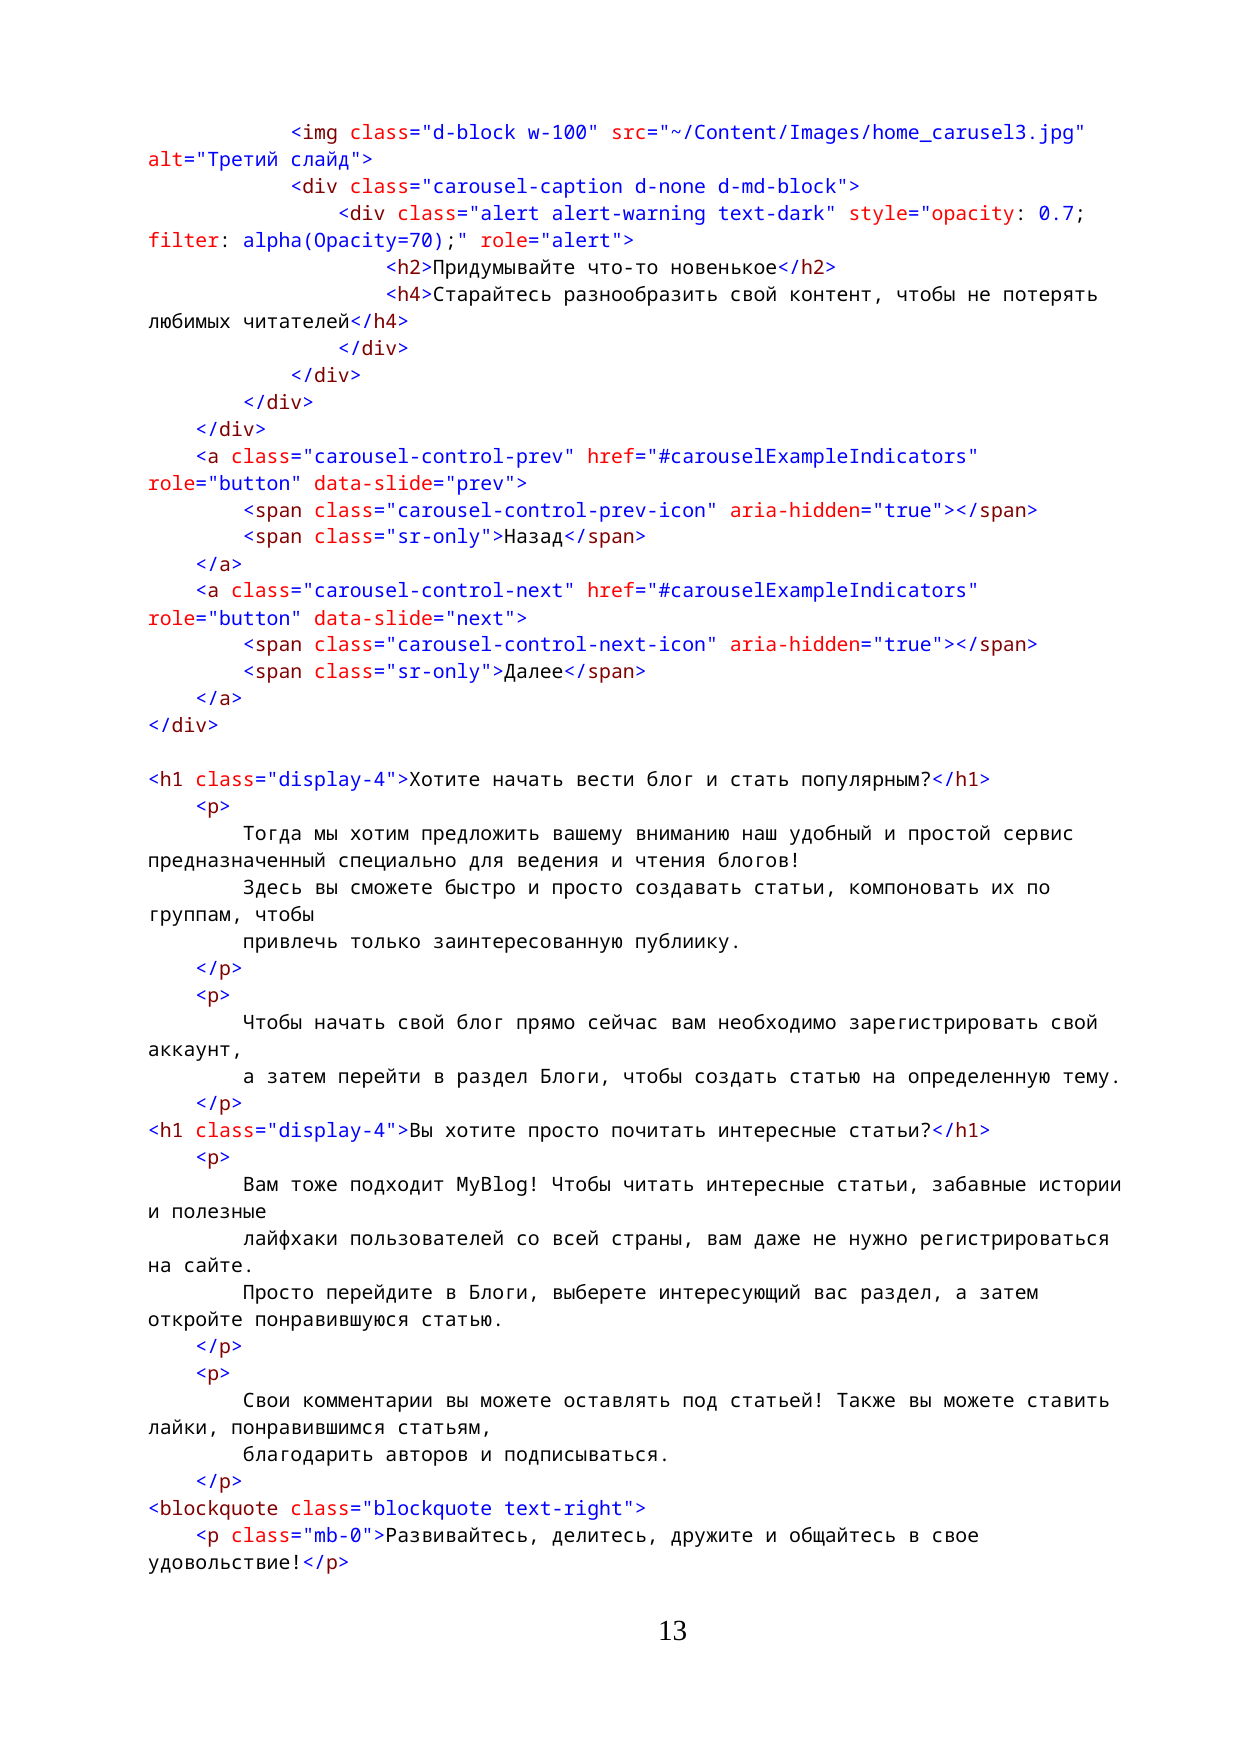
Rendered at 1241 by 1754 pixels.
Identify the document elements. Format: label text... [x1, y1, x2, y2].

text <h2>Придумывайте что-то новенькое</h2> [148, 253, 1122, 280]
text <p class="mb-0">Развивайтесь, делитесь, дружите и общайтесь в свое удовольствие!</p> [148, 1521, 1122, 1575]
text </p> [148, 1332, 1122, 1359]
text <span class="sr-only">Далее</span> [148, 658, 1122, 685]
text Здесь вы сможете быстро и просто создавать статьи, компоновать их по группам, чтобы [148, 873, 1122, 927]
text лайфхаки пользователей со всей страны, вам даже не нужно регистрироваться на сайте. [148, 1224, 1122, 1278]
text <blockquote class="blockquote text-right"> [148, 1494, 1122, 1521]
text </div> [148, 388, 1122, 415]
text </div> [148, 712, 1122, 739]
text </p> [148, 954, 1122, 981]
text </div> [148, 415, 1122, 442]
text </a> [148, 550, 1122, 577]
text <span class="sr-only">Назад</span> [148, 523, 1122, 550]
text Чтобы начать свой блог прямо сейчас вам необходимо зарегистрировать свой аккаунт, [148, 1008, 1122, 1062]
text </a> [148, 685, 1122, 712]
text <a class="carousel-control-next" href="#carouselExampleIndicators" role="button" data-slide="next"> [148, 577, 1122, 631]
text <h1 class="display-4">Вы хотите просто почитать интересные статьи?</h1> [148, 1116, 1122, 1143]
text <div class="carousel-caption d-none d-md-block"> [148, 172, 1122, 199]
text <span class="carousel-control-prev-icon" aria-hidden="true"></span> [148, 496, 1122, 523]
text <p> [148, 1359, 1122, 1386]
text </p> [148, 1089, 1122, 1116]
text Свои комментарии вы можете оставлять под статьей! Также вы можете ставить лайки, понравившимся статьям, [148, 1386, 1122, 1440]
text Тогда мы хотим предложить вашему вниманию наш удобный и простой сервис предназначенный специально для ведения и чтения блогов! [148, 819, 1122, 873]
text </div> [148, 334, 1122, 361]
text <span class="carousel-control-next-icon" aria-hidden="true"></span> [148, 631, 1122, 658]
text <p> [148, 981, 1122, 1008]
text Вам тоже подходит MyBlog! Чтобы читать интересные статьи, забавные истории и полезные [148, 1170, 1122, 1224]
text а затем перейти в раздел Блоги, чтобы создать статью на определенную тему. [148, 1062, 1122, 1089]
text <div class="alert alert-warning text-dark" style="opacity: 0.7; filter: alpha(Opacity=70);" role="alert"> [148, 199, 1122, 253]
text </div> [148, 361, 1122, 388]
text </p> [148, 1467, 1122, 1494]
text <img class="d-block w-100" src="~/Content/Images/home_carusel3.jpg" alt="Третий слайд"> [148, 118, 1122, 172]
text <a class="carousel-control-prev" href="#carouselExampleIndicators" role="button" data-slide="prev"> [148, 442, 1122, 496]
text <h4>Старайтесь разнообразить свой контент, чтобы не потерять любимых читателей</h4> [148, 280, 1122, 334]
text Просто перейдите в Блоги, выберете интересующий вас раздел, а затем откройте понравившуюся статью. [148, 1278, 1122, 1332]
text привлечь только заинтересованную публиику. [148, 927, 1122, 954]
text <p> [148, 1143, 1122, 1170]
text <h1 class="display-4">Хотите начать вести блог и стать популярным?</h1> [148, 766, 1122, 793]
text благодарить авторов и подписываться. [148, 1440, 1122, 1467]
text <p> [148, 793, 1122, 819]
